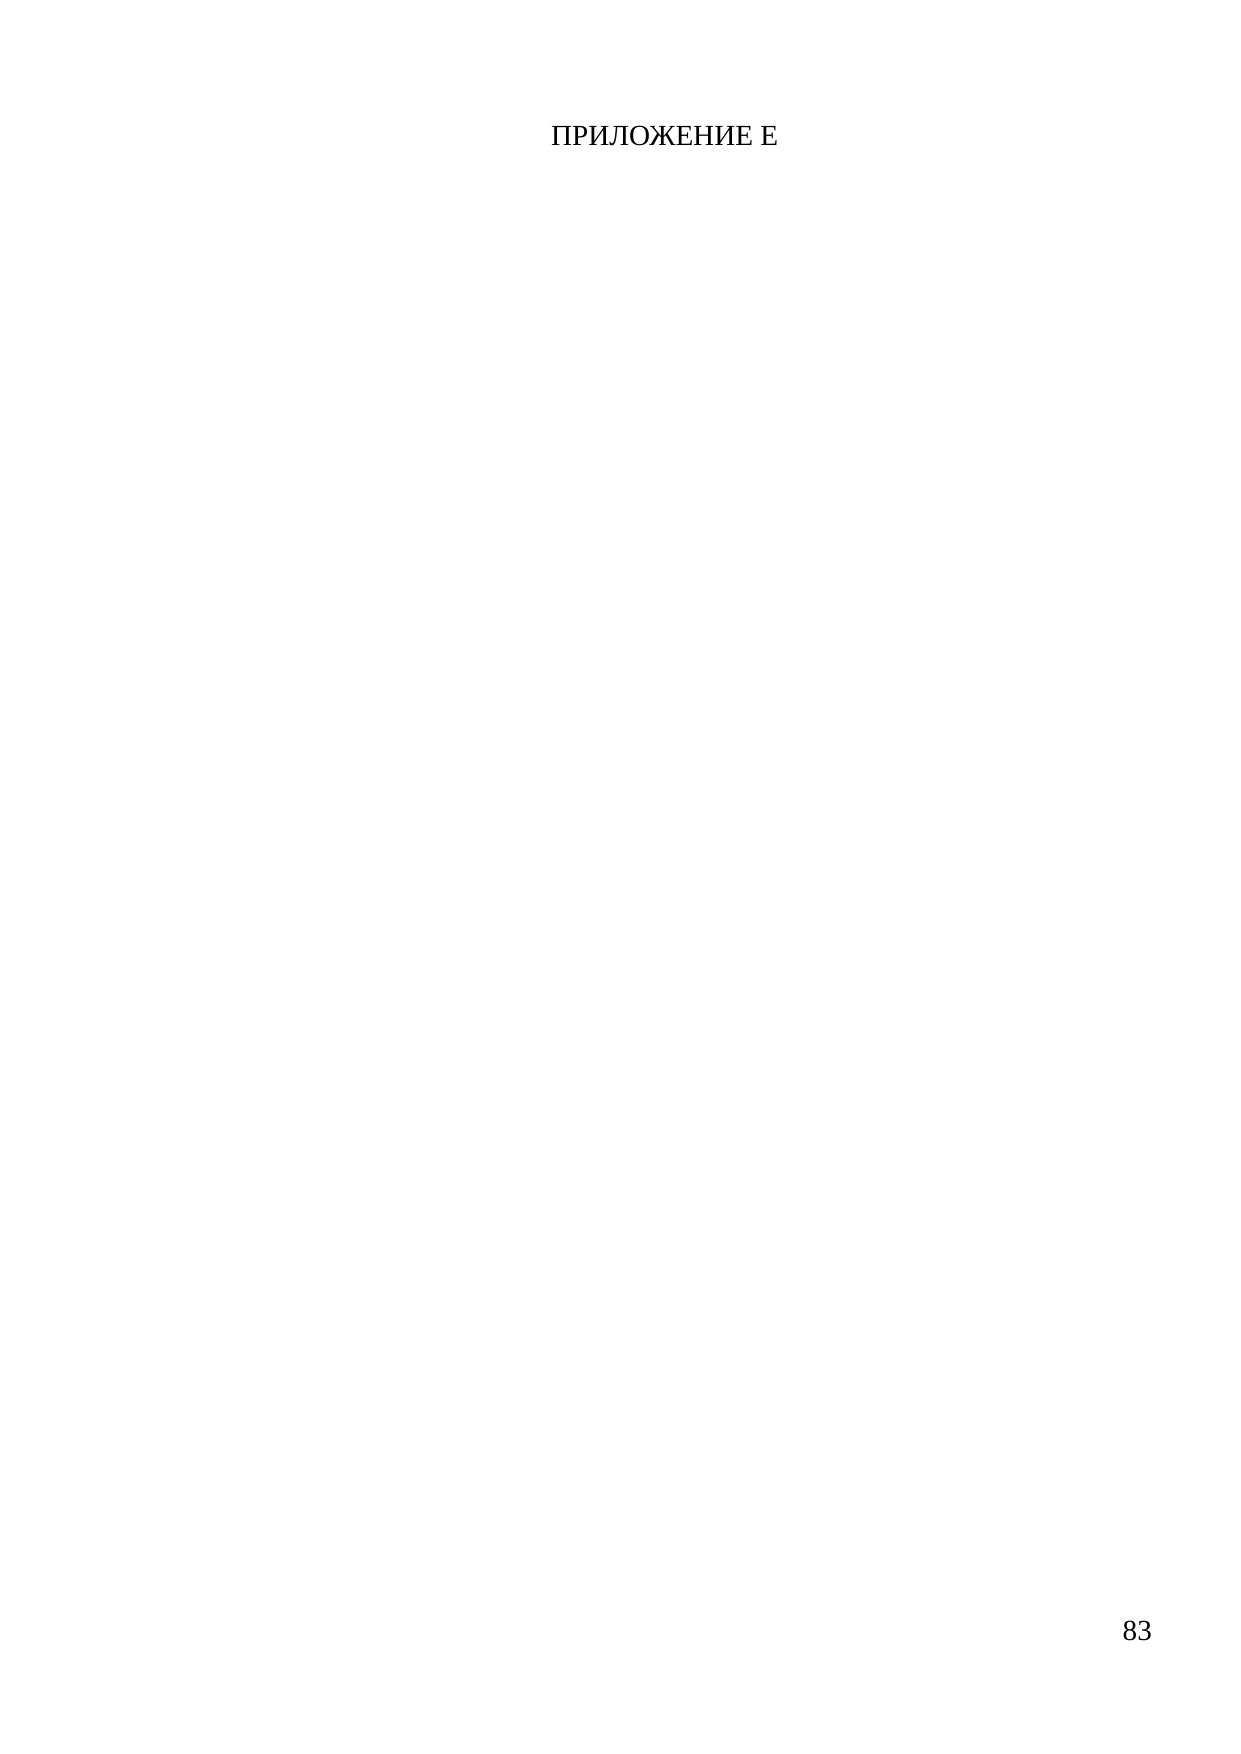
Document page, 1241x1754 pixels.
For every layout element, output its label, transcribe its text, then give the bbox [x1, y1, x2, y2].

subtitle ПРИЛОЖЕНИЕ Е [177, 118, 1152, 152]
